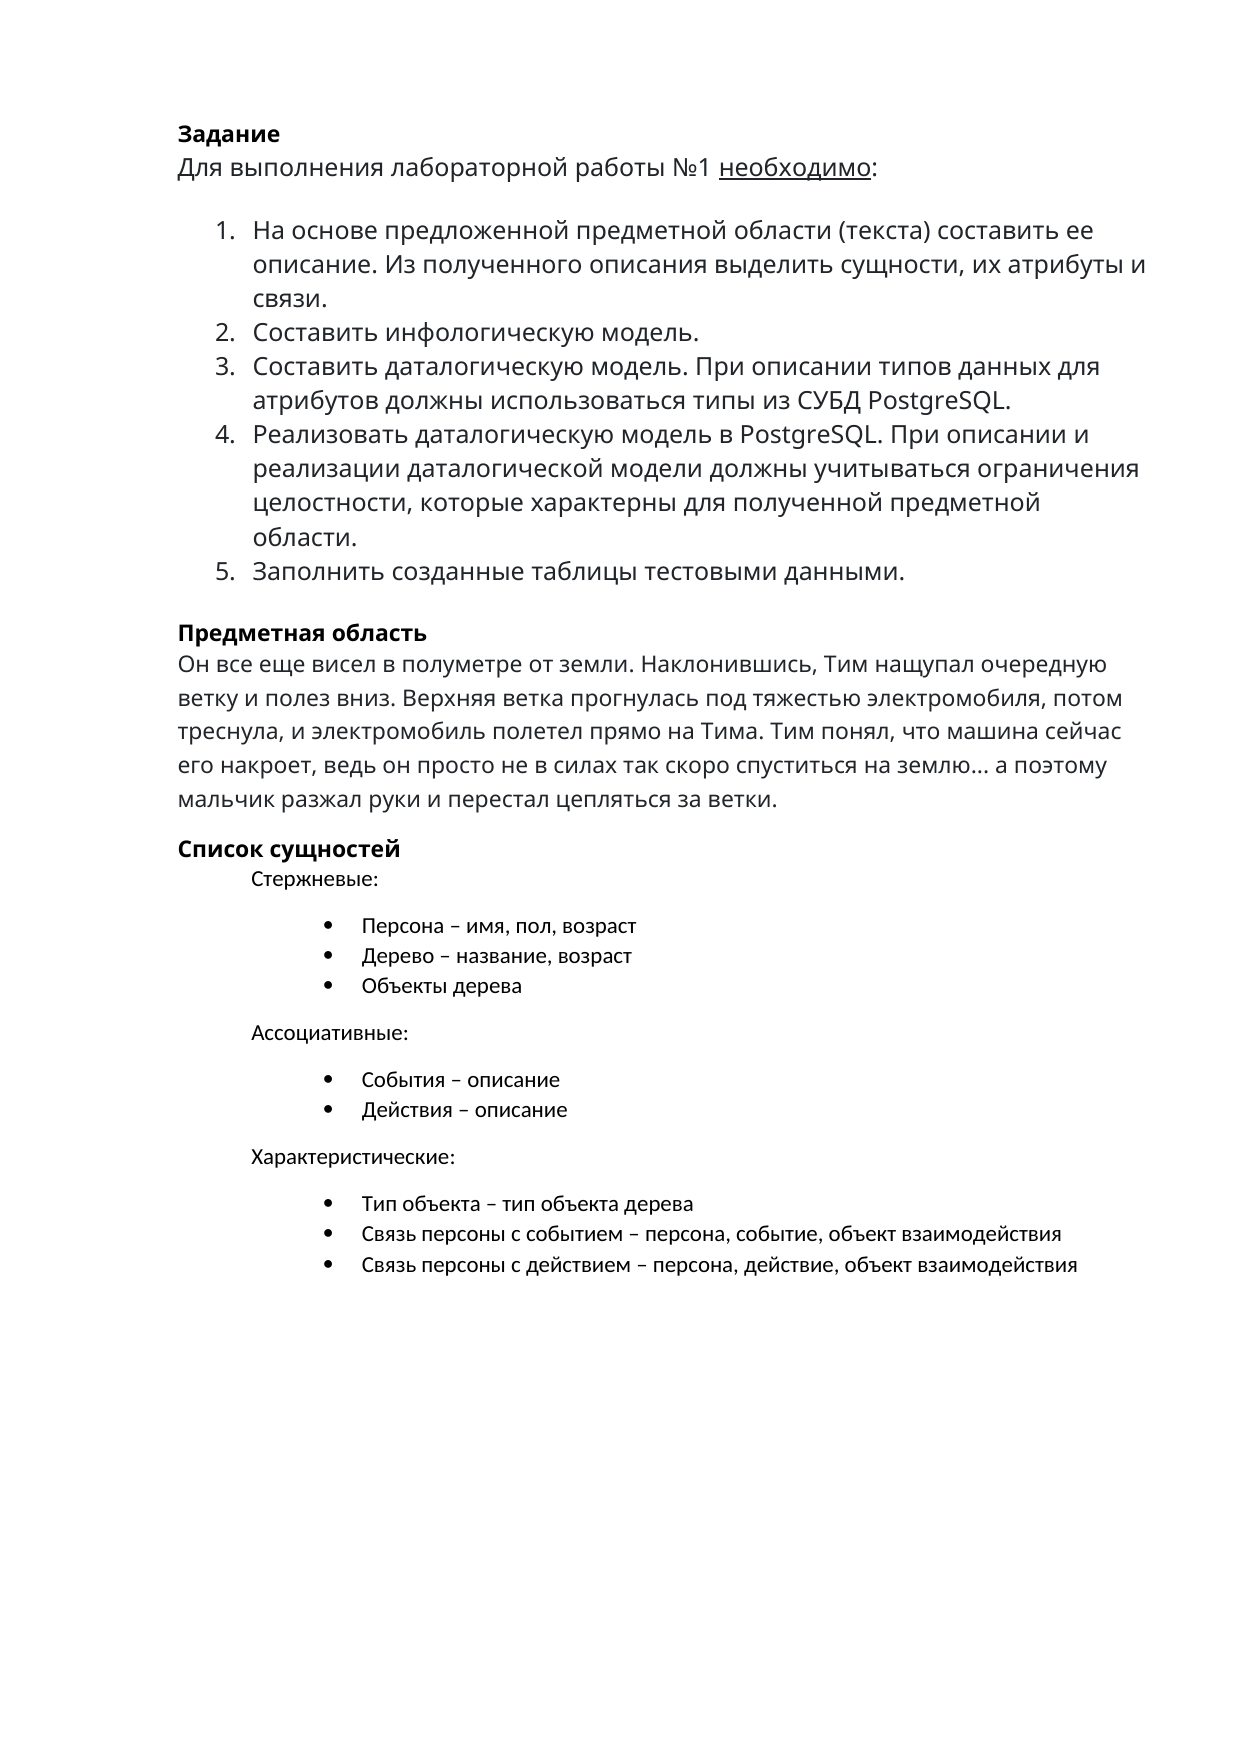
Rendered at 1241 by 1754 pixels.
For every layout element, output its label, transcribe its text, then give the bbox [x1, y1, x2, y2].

list Связь персоны с событием – персона, событие, объект взаимодействия [324, 1219, 1152, 1248]
text Список сущностей [177, 833, 1152, 864]
list Дерево – название, возраст [324, 941, 1152, 969]
list Связь персоны с действием – персона, действие, объект взаимодействия [324, 1250, 1152, 1278]
list События – описание [324, 1065, 1152, 1093]
text Ассоциативные: [251, 1018, 1152, 1047]
list Тип объекта – тип объекта дерева [324, 1189, 1152, 1217]
list Действия – описание [324, 1096, 1152, 1124]
list Персона – имя, пол, возраст [324, 911, 1152, 939]
list Составить даталогическую модель. При описании типов данных для атрибутов должны использоваться типы из СУБД PostgreSQL. [215, 349, 1152, 417]
text Он все еще висел в полуметре от земли. Наклонившись, Тим нащупал очередную ветку и полез вниз. Верхняя ветка прогнулась под тяжестью электромобиля, потом треснула, и электромобиль полетел прямо на Тима. Тим понял, что машина сейчас его накроет, ведь он просто не в силах так скоро спуститься на землю... а поэтому мальчик разжал руки и перестал цепляться за ветки. [177, 648, 1152, 814]
list Объекты дерева [324, 972, 1152, 1000]
text Предметная область [177, 616, 1152, 648]
text Для выполнения лабораторной работы №1 необходимо: [177, 149, 1152, 183]
list Заполнить созданные таблицы тестовыми данными. [215, 553, 1152, 587]
list На основе предложенной предметной области (текста) составить ее описание. Из полученного описания выделить сущности, их атрибуты и связи. [215, 213, 1152, 315]
list Составить инфологическую модель. [215, 315, 1152, 349]
text Характеристические: [251, 1142, 1152, 1171]
list Реализовать даталогическую модель в PostgreSQL. При описании и реализации даталогической модели должны учитываться ограничения целостности, которые характерны для полученной предметной области. [215, 417, 1152, 553]
text Стержневые: [177, 864, 1152, 892]
text Задание [177, 118, 1152, 149]
